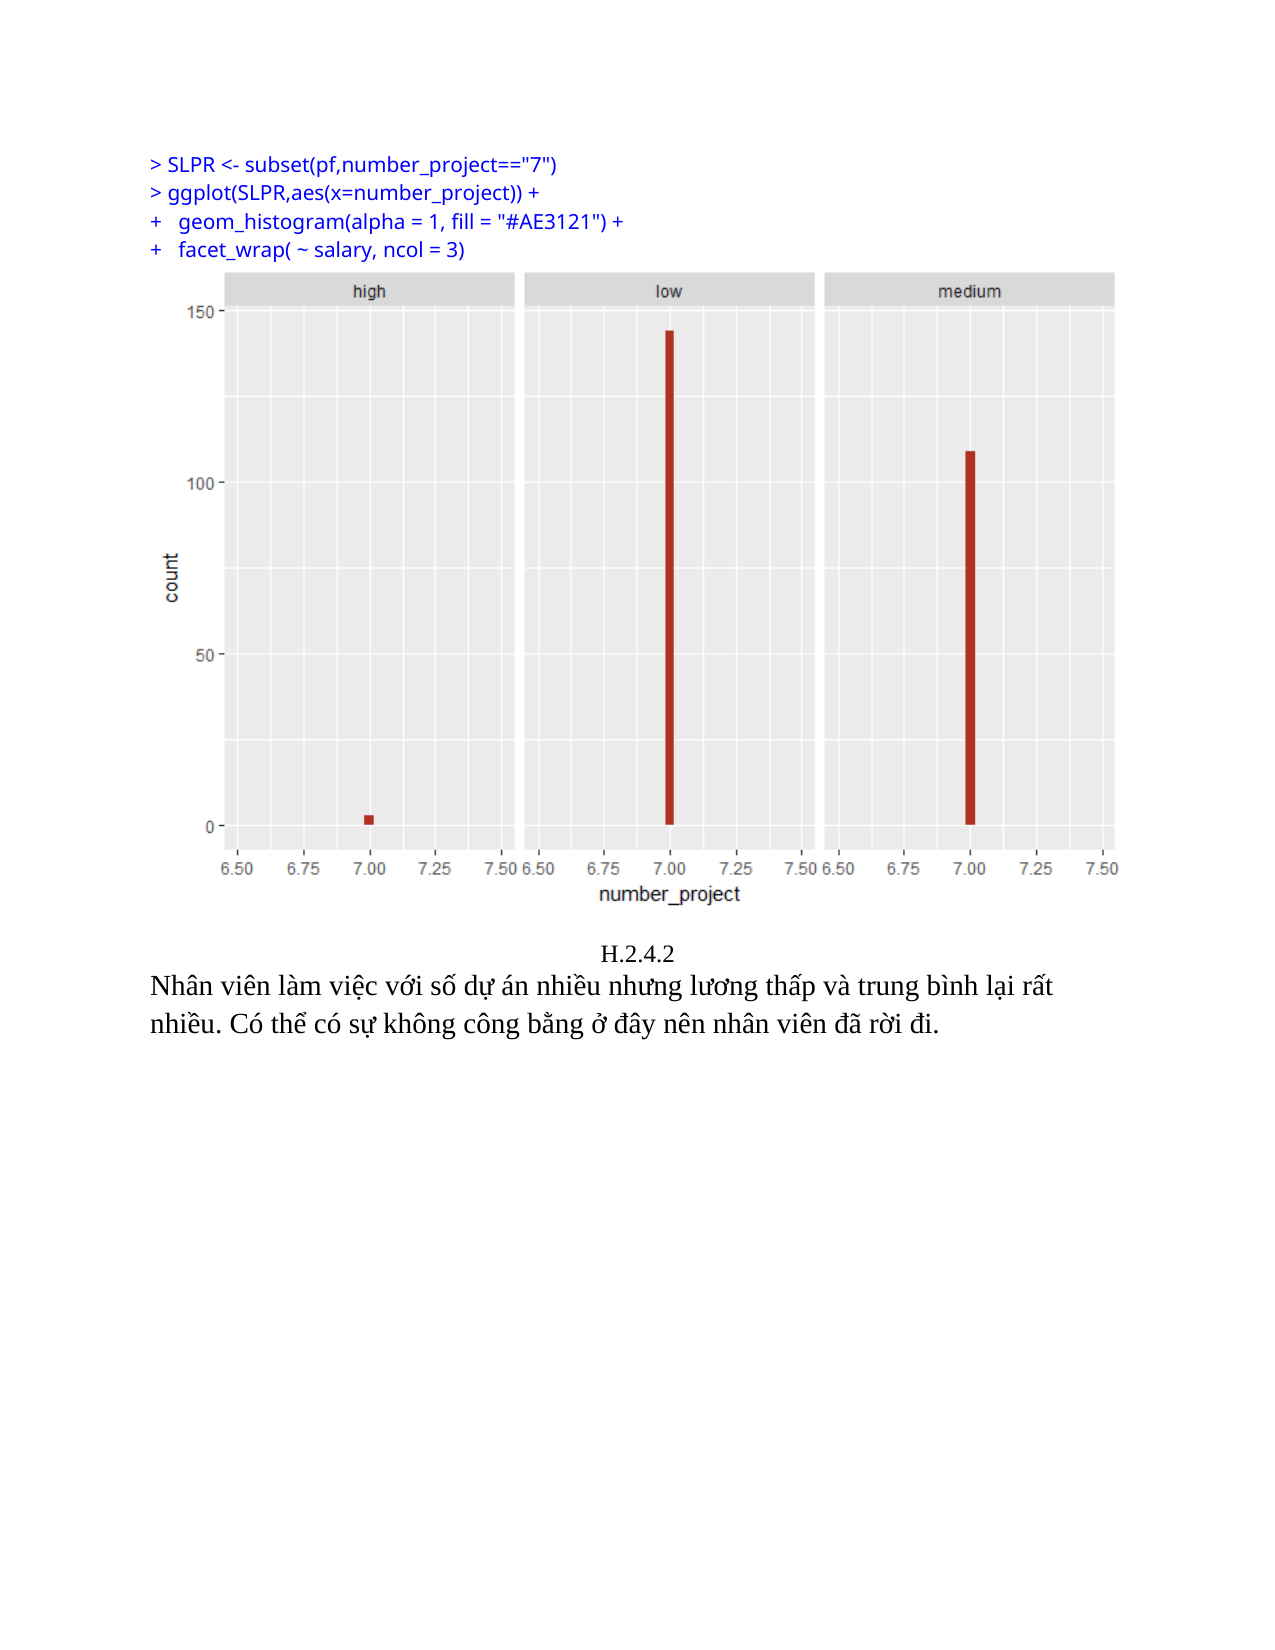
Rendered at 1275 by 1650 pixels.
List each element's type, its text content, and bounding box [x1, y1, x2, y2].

text > SLPR <- subset(pf,number_project=="7") [150, 150, 1125, 178]
text + facet_wrap( ~ salary, ncol = 3) [150, 235, 1125, 263]
text > ggplot(SLPR,aes(x=number_project)) + [150, 178, 1125, 207]
picture [150, 263, 1125, 915]
text Nhân viên làm việc với số dự án nhiều nhưng lương thấp và trung bình lại rất nhiều. Có thể có sự không công bằng ở đây nên nhân viên đã rời đi. [150, 968, 1125, 1040]
text + geom_histogram(alpha = 1, fill = "#AE3121") + [150, 207, 1125, 235]
text H.2.4.2 [150, 939, 1125, 968]
